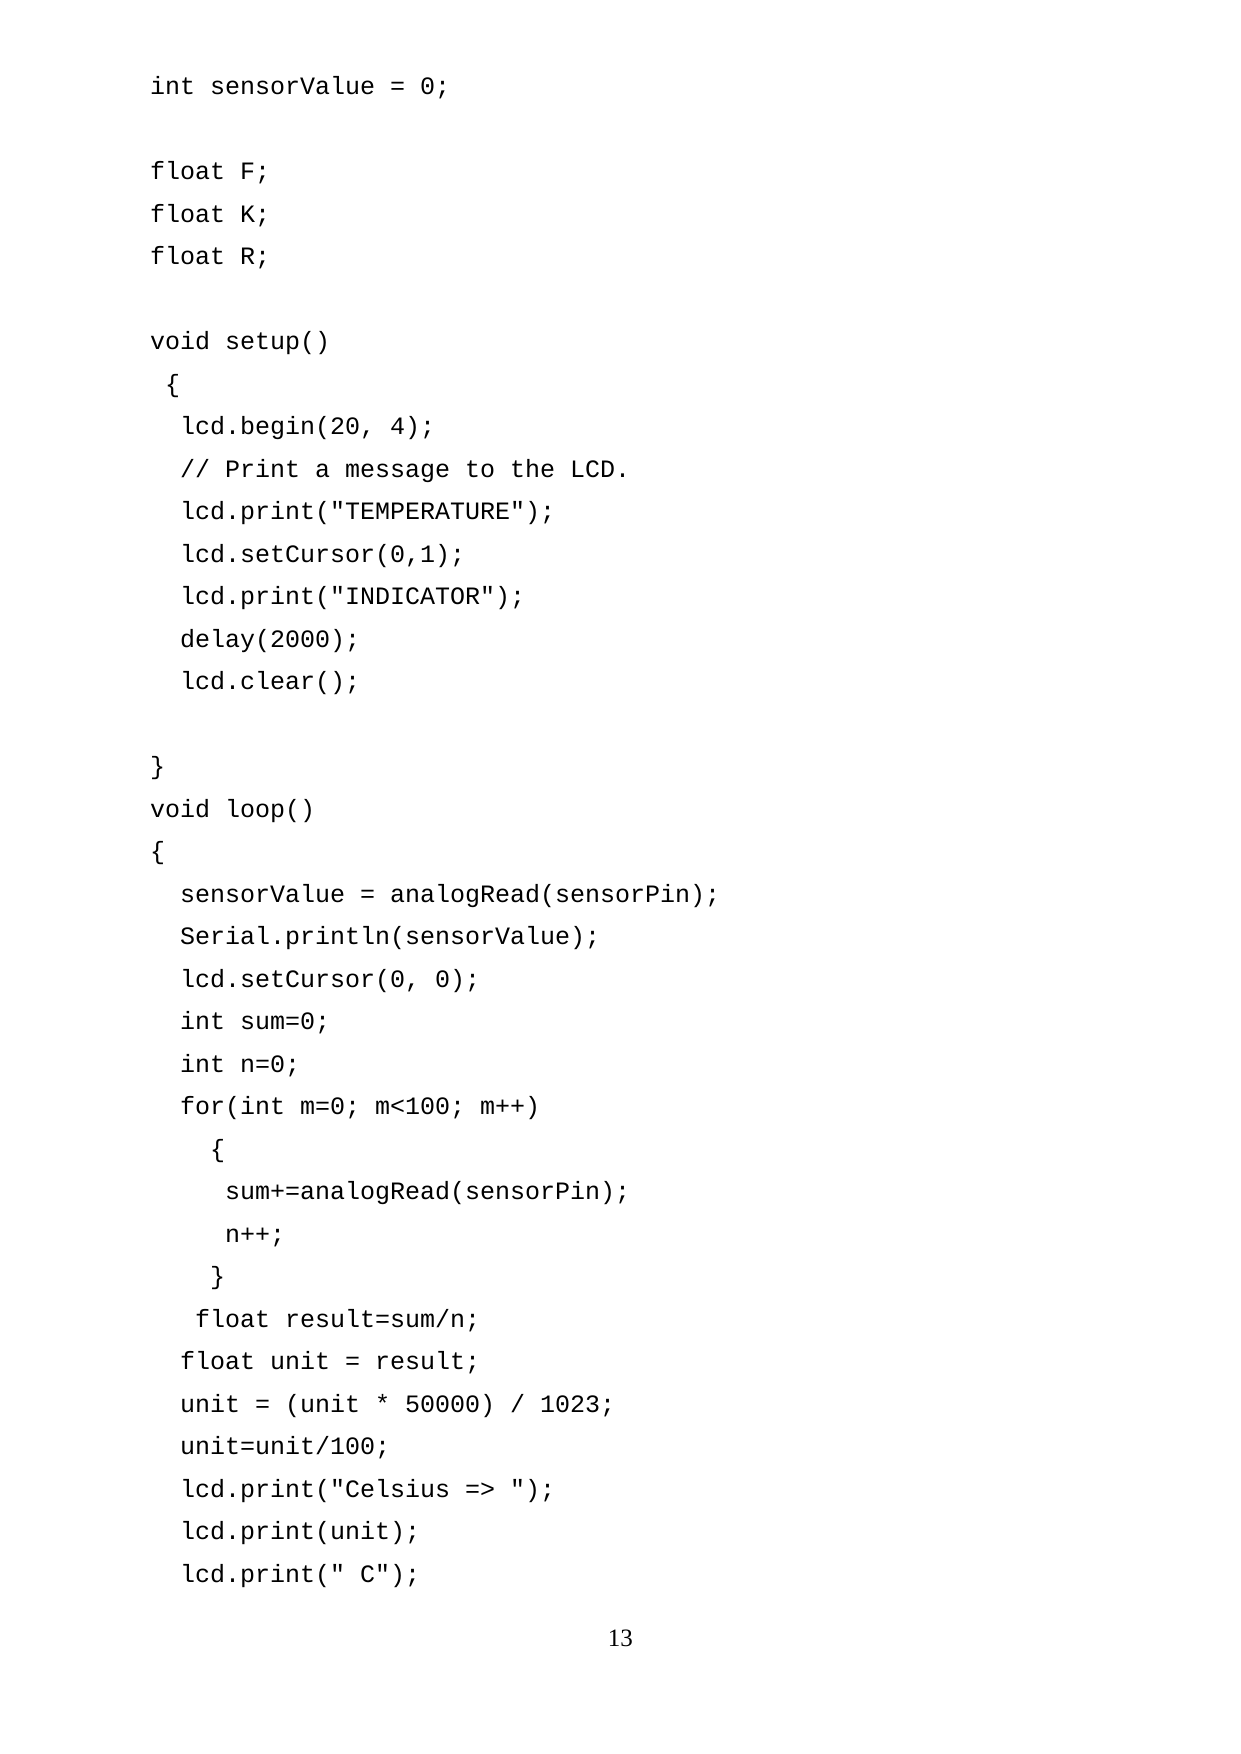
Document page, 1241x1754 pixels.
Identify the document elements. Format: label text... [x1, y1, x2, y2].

text n++; [150, 1221, 1090, 1250]
text { [150, 1136, 1090, 1165]
text void setup() [150, 329, 1090, 357]
text delay(2000); [150, 626, 1090, 655]
text lcd.print(" C"); [150, 1561, 1090, 1590]
text int n=0; [150, 1051, 1090, 1080]
text int sum=0; [150, 1009, 1090, 1037]
text float K; [150, 201, 1090, 230]
text sensorValue = analogRead(sensorPin); [150, 881, 1090, 910]
text lcd.clear(); [150, 669, 1090, 697]
text } [150, 1264, 1090, 1292]
text float F; [150, 159, 1090, 187]
text lcd.setCursor(0, 0); [150, 966, 1090, 995]
text lcd.print("TEMPERATURE"); [150, 499, 1090, 527]
text unit=unit/100; [150, 1434, 1090, 1462]
text // Print a message to the LCD. [150, 456, 1090, 485]
text void loop() [150, 796, 1090, 825]
text float R; [150, 244, 1090, 272]
text { [150, 839, 1090, 867]
text float unit = result; [150, 1349, 1090, 1377]
text sum+=analogRead(sensorPin); [150, 1179, 1090, 1207]
text lcd.setCursor(0,1); [150, 541, 1090, 570]
text { [150, 371, 1090, 400]
text for(int m=0; m<100; m++) [150, 1094, 1090, 1122]
text lcd.print("INDICATOR"); [150, 584, 1090, 612]
text } [150, 754, 1090, 782]
text lcd.print(unit); [150, 1519, 1090, 1547]
text unit = (unit * 50000) / 1023; [150, 1391, 1090, 1420]
text Serial.println(sensorValue); [150, 924, 1090, 952]
text int sensorValue = 0; [150, 74, 1090, 102]
text float result=sum/n; [150, 1306, 1090, 1335]
text lcd.print("Celsius => "); [150, 1476, 1090, 1505]
text lcd.begin(20, 4); [150, 414, 1090, 442]
